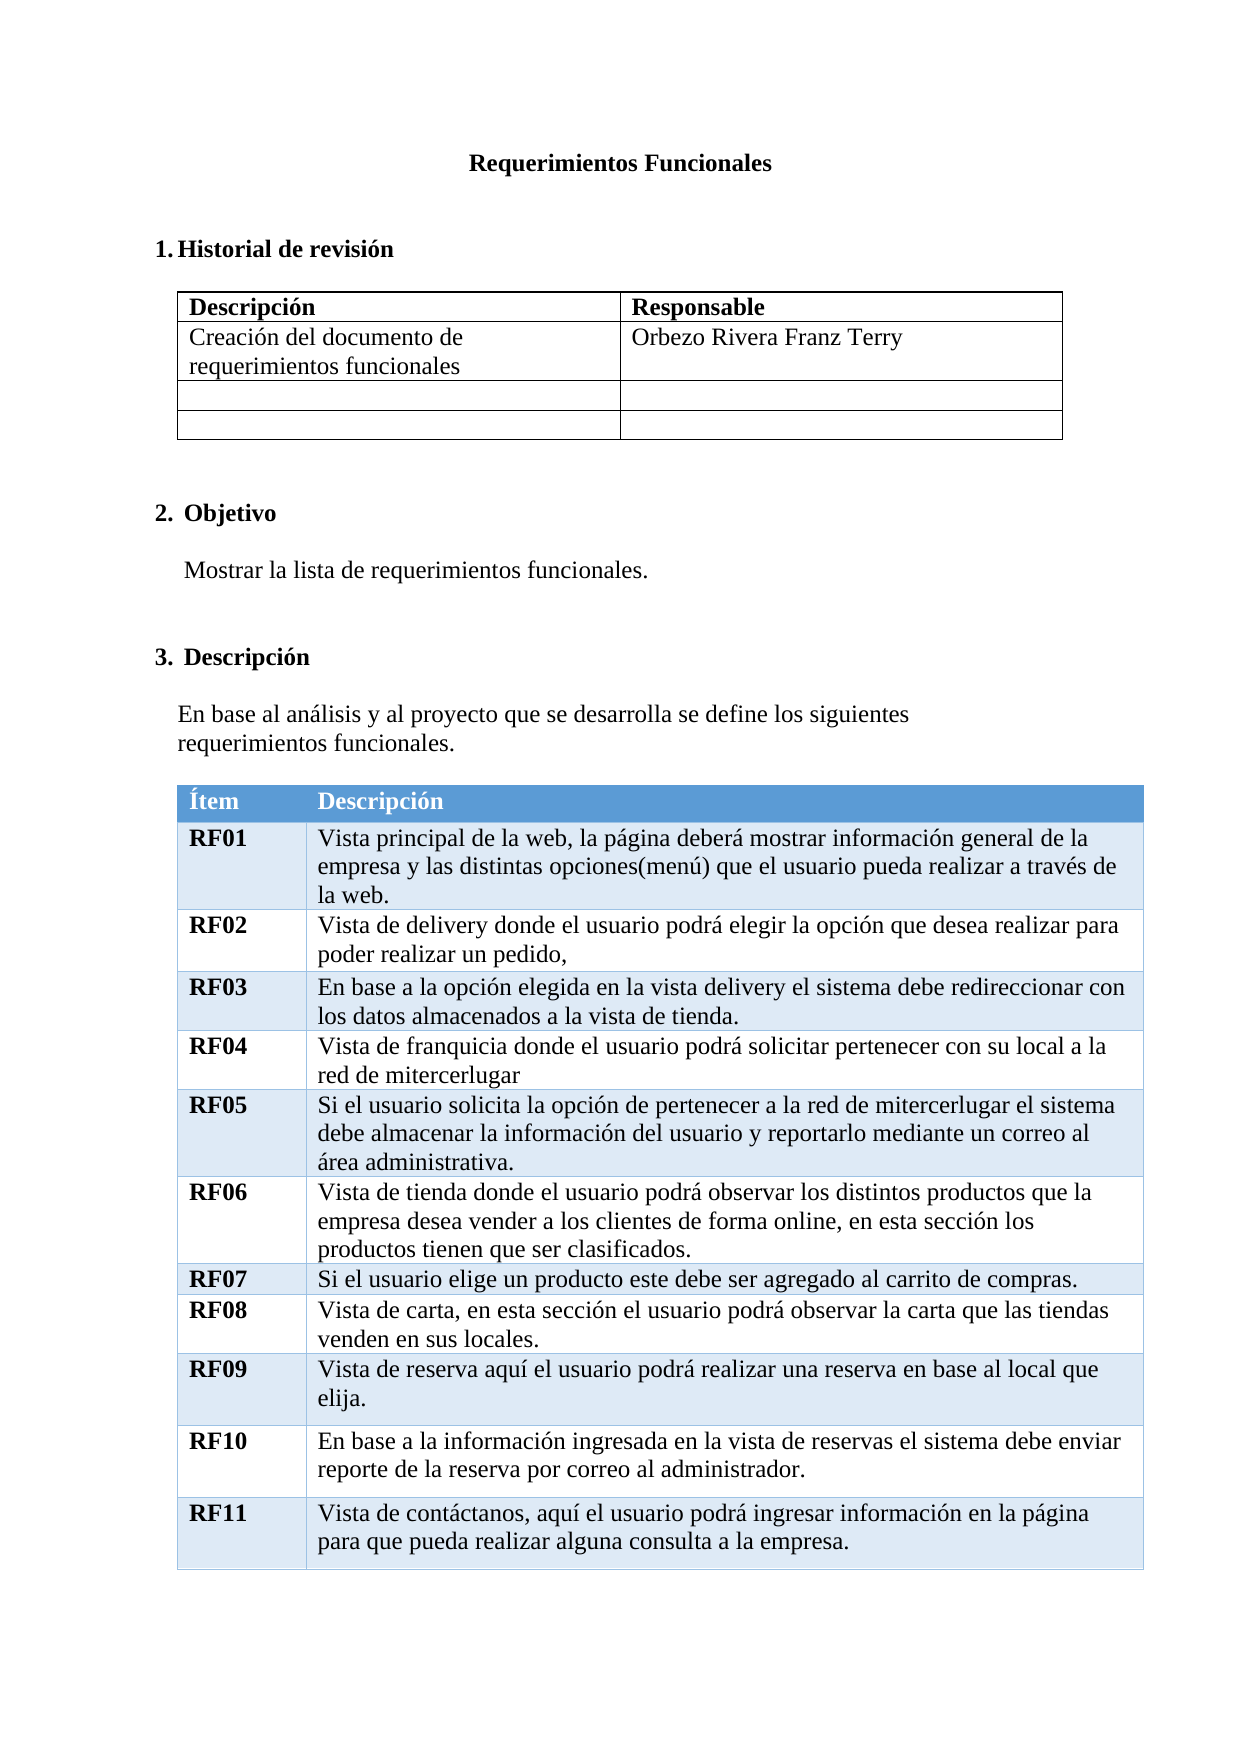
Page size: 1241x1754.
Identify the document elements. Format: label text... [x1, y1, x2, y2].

table_cell RF07 [178, 1264, 306, 1294]
list Descripción [154, 642, 1063, 670]
table_cell Vista de contáctanos, aquí el usuario podrá ingresar información en la página para que pueda realizar alguna consulta a la empresa. [307, 1498, 1143, 1568]
table_cell RF09 [178, 1354, 306, 1425]
table_cell RF06 [178, 1177, 306, 1263]
table_cell RF05 [178, 1090, 306, 1176]
table_cell En base a la información ingresada en la vista de reservas el sistema debe enviar reporte de la reserva por correo al administrador. [307, 1426, 1143, 1497]
text Mostrar la lista de requerimientos funcionales. [177, 555, 1063, 584]
table_header Descripción [178, 293, 620, 321]
list Historial de revisión [154, 234, 1063, 263]
table_cell Vista de delivery donde el usuario podrá elegir la opción que desea realizar para poder realizar un pedido, [307, 910, 1143, 971]
table_cell Vista de reserva aquí el usuario podrá realizar una reserva en base al local que elija. [307, 1354, 1143, 1425]
table_cell RF10 [178, 1426, 306, 1497]
table_cell RF03 [178, 972, 306, 1030]
table_cell RF01 [178, 823, 306, 909]
table_cell [178, 411, 620, 439]
table_cell En base a la opción elegida en la vista delivery el sistema debe redireccionar con los datos almacenados a la vista de tienda. [307, 972, 1143, 1030]
table_cell Si el usuario elige un producto este debe ser agregado al carrito de compras. [307, 1264, 1143, 1294]
table_cell [621, 381, 1062, 409]
text Requerimientos Funcionales [177, 148, 1063, 176]
table_cell Si el usuario solicita la opción de pertenecer a la red de mitercerlugar el sistema debe almacenar la información del usuario y reportarlo mediante un correo al área administrativa. [307, 1090, 1143, 1176]
table_cell Orbezo Rivera Franz Terry [621, 322, 1062, 380]
table_cell Vista de tienda donde el usuario podrá observar los distintos productos que la empresa desea vender a los clientes de forma online, en esta sección los productos tienen que ser clasificados. [307, 1177, 1143, 1263]
text En base al análisis y al proyecto que se desarrolla se define los siguientes requerimientos funcionales. [177, 699, 1063, 757]
table_cell Vista principal de la web, la página deberá mostrar información general de la empresa y las distintas opciones(menú) que el usuario pueda realizar a través de la web. [307, 823, 1143, 909]
table_cell [621, 411, 1062, 439]
table_cell Vista de carta, en esta sección el usuario podrá observar la carta que las tiendas venden en sus locales. [307, 1295, 1143, 1353]
table_cell RF11 [178, 1498, 306, 1568]
table_cell RF02 [178, 910, 306, 971]
table_cell RF04 [178, 1031, 306, 1089]
list Objetivo [154, 498, 1063, 527]
table_header Ítem [178, 786, 306, 822]
table_cell Vista de franquicia donde el usuario podrá solicitar pertenecer con su local a la red de mitercerlugar [307, 1031, 1143, 1089]
table_cell [178, 381, 620, 409]
table_cell Creación del documento de requerimientos funcionales [178, 322, 620, 380]
table_header Descripción [307, 786, 1143, 822]
table_cell RF08 [178, 1295, 306, 1353]
table_header Responsable [621, 293, 1062, 321]
